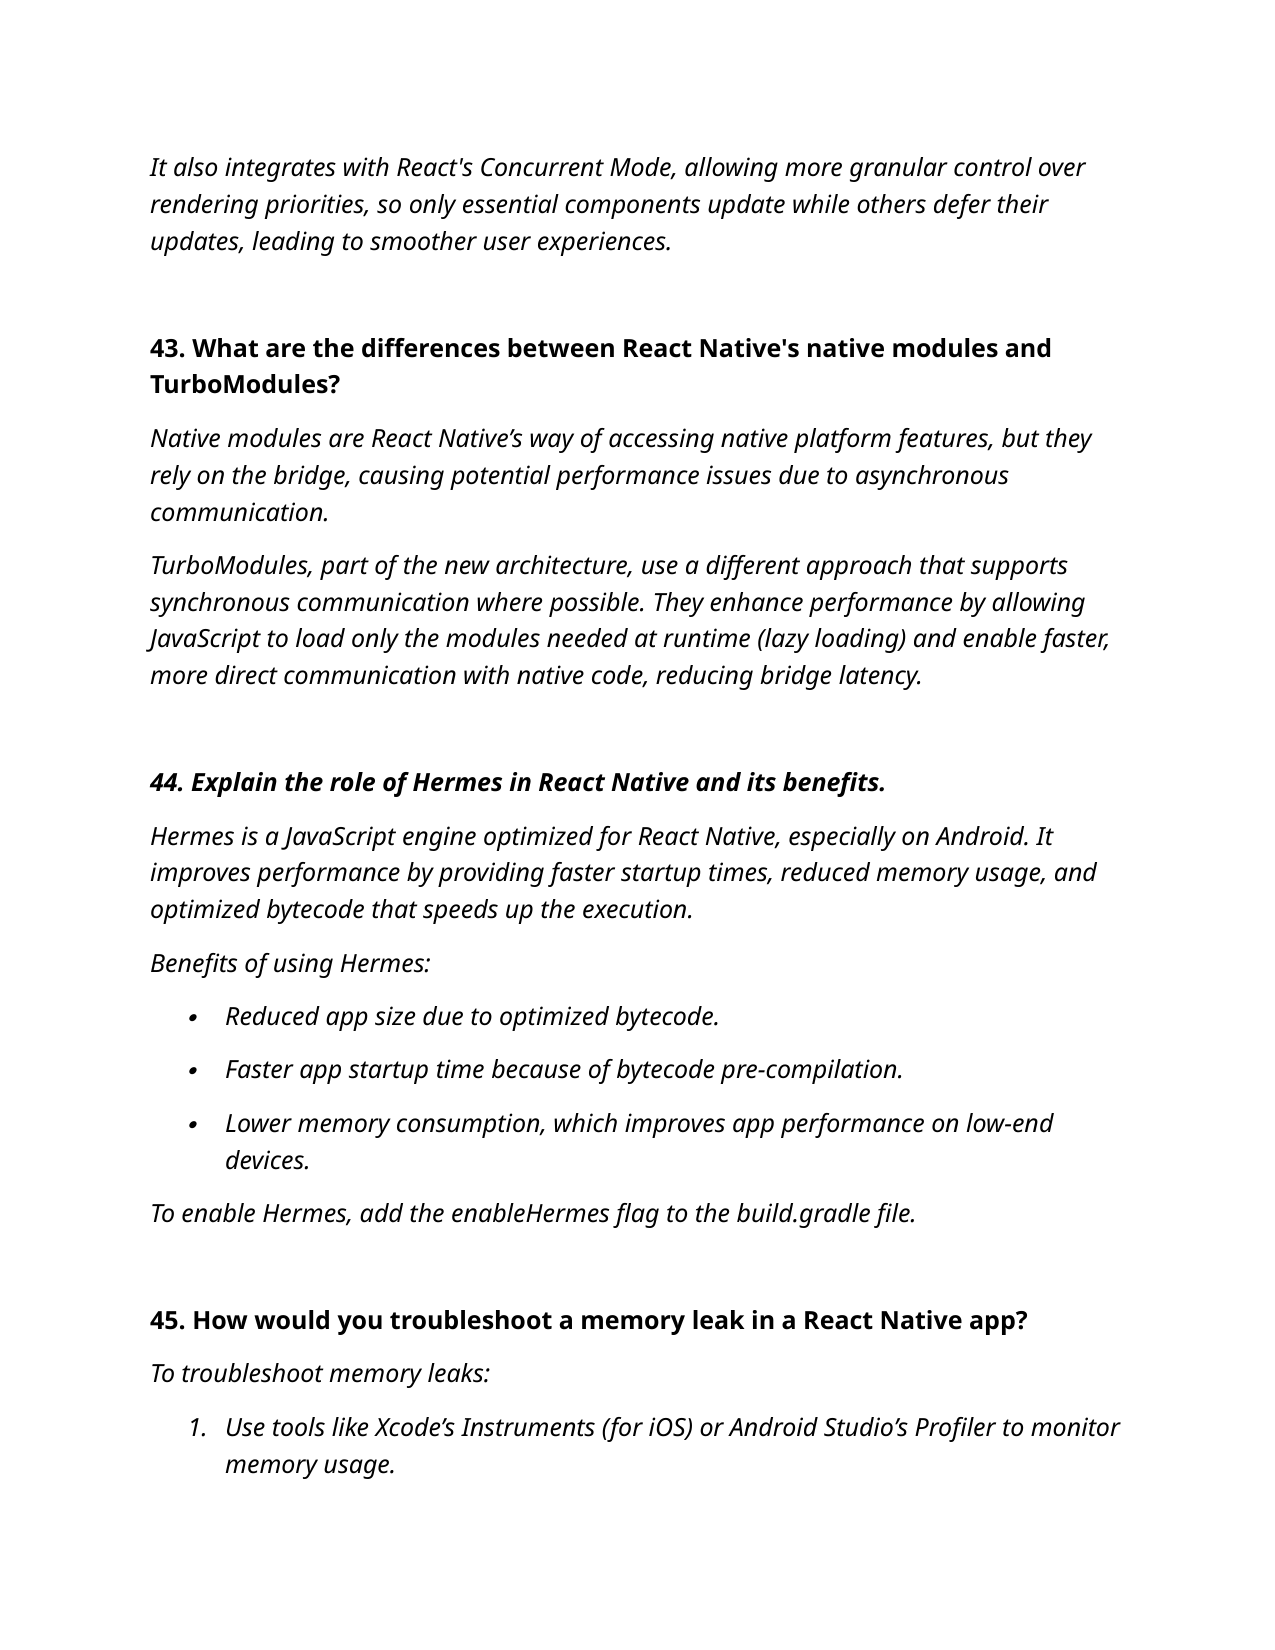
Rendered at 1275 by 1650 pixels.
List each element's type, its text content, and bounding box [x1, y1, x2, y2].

text Native modules are React Native’s way of accessing native platform features, but they rely on the bridge, causing potential performance issues due to asynchronous communication. [150, 421, 1125, 528]
text 43. What are the differences between React Native's native modules and TurboModules? [150, 330, 1125, 401]
list Faster app startup time because of bytecode pre-compilation. [187, 1052, 1125, 1086]
text TurboModules, part of the new architecture, use a different approach that supports synchronous communication where possible. They enhance performance by allowing JavaScript to load only the modules needed at runtime (lazy loading) and enable faster, more direct communication with native code, reducing bridge latency. [150, 548, 1125, 692]
text Benefits of using Hermes: [150, 945, 1125, 979]
text To troubleshoot memory leaks: [150, 1356, 1125, 1390]
list Lower memory consumption, which improves app performance on low-end devices. [187, 1106, 1125, 1176]
list Reduced app size due to optimized bytecode. [187, 999, 1125, 1033]
text It also integrates with React's Concurrent Mode, allowing more granular control over rendering priorities, so only essential components update while others defer their updates, leading to smoother user experiences. [150, 150, 1125, 258]
text 44. Explain the role of Hermes in React Native and its benefits. [150, 765, 1125, 799]
text 45. How would you troubleshoot a memory leak in a React Native app? [150, 1303, 1125, 1337]
text Hermes is a JavaScript engine optimized for React Native, especially on Android. It improves performance by providing faster startup times, reduced memory usage, and optimized bytecode that speeds up the execution. [150, 818, 1125, 926]
text To enable Hermes, add the enableHermes flag to the build.gradle file. [150, 1196, 1125, 1230]
list Use tools like Xcode’s Instruments (for iOS) or Android Studio’s Profiler to monitor memory usage. [187, 1409, 1125, 1480]
